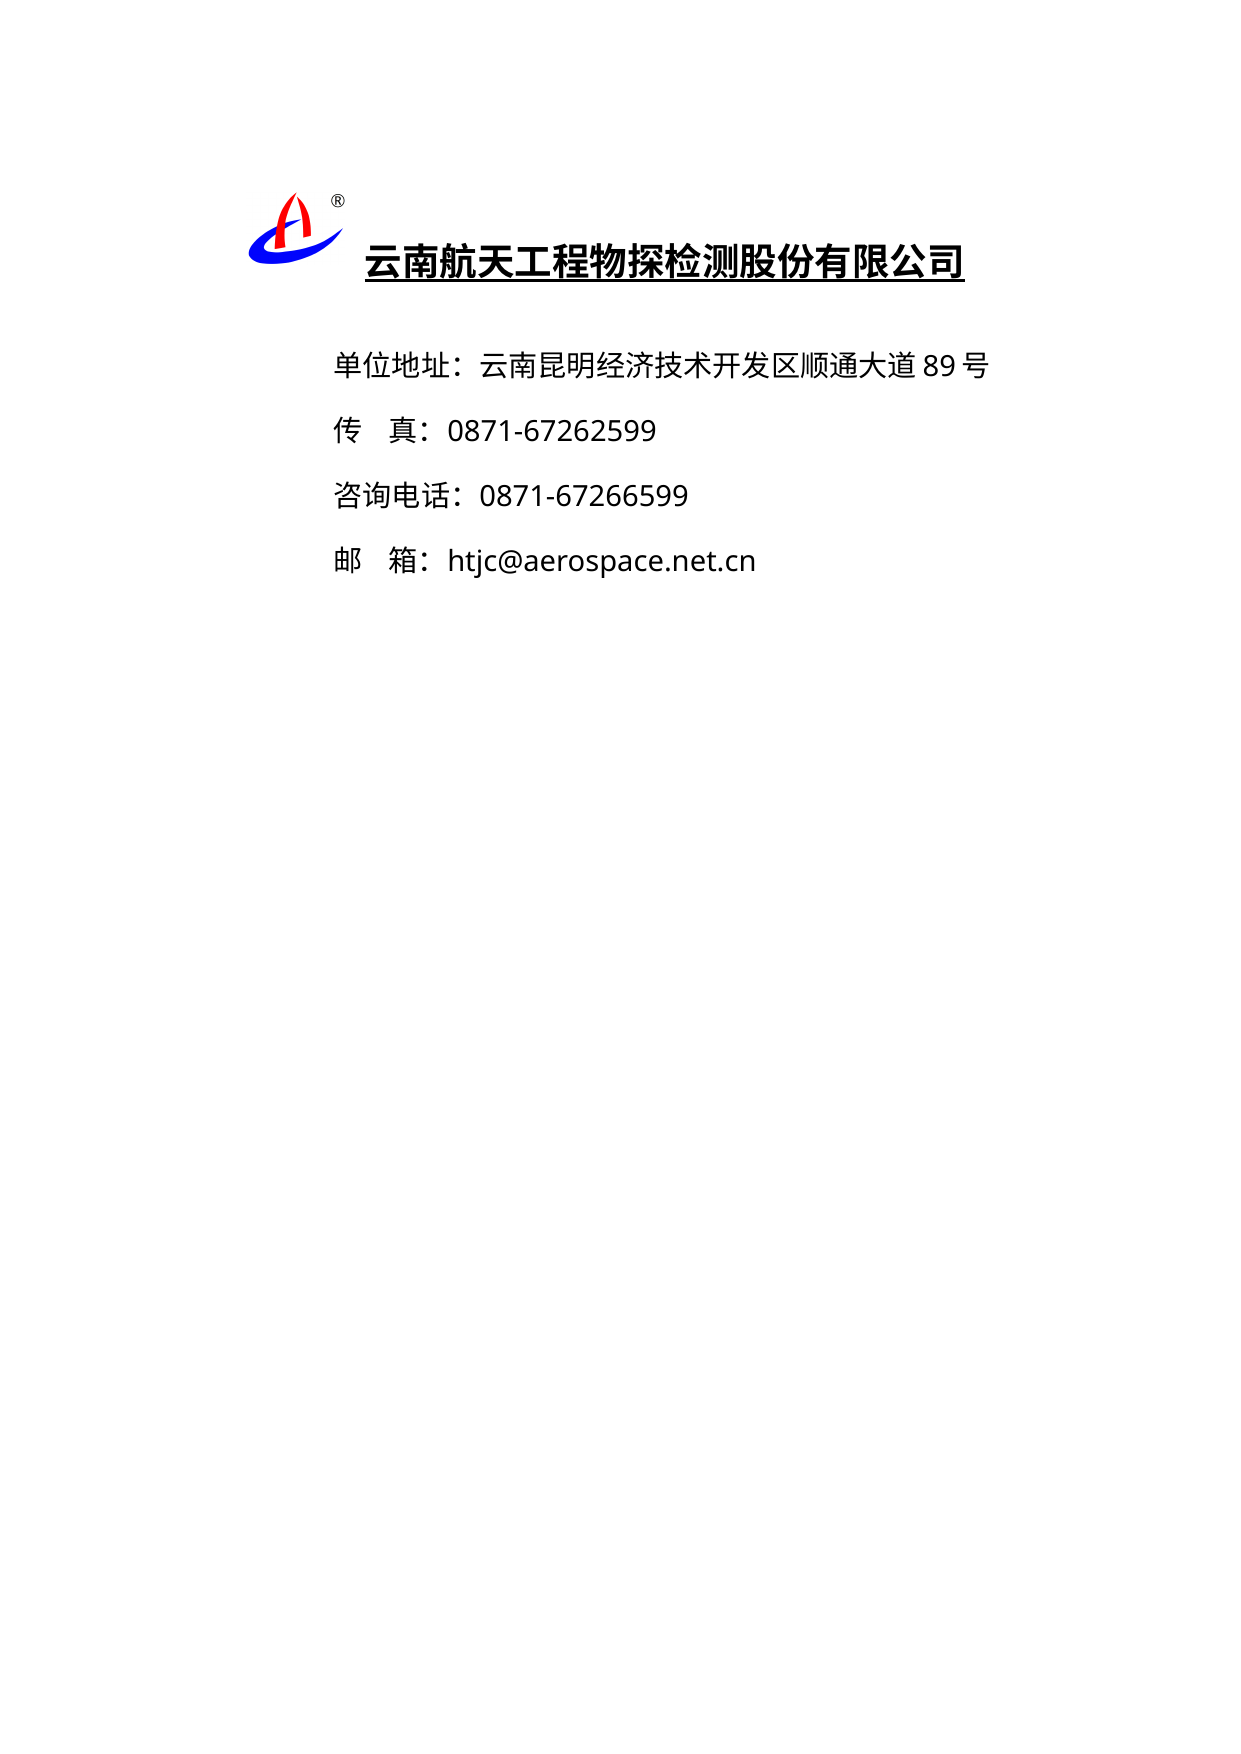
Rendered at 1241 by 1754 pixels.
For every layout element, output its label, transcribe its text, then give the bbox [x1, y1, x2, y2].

text 单位地址：云南昆明经济技术开发区顺通大道89号 [187, 332, 1053, 397]
text 云南航天工程物探检测股份有限公司 [187, 227, 1053, 292]
picture [245, 192, 346, 265]
text 咨询电话：0871-67266599 [187, 462, 1053, 527]
text 传 真：0871-67262599 [187, 397, 1053, 462]
text 邮 箱：htjc@aerospace.net.cn [187, 527, 1053, 592]
